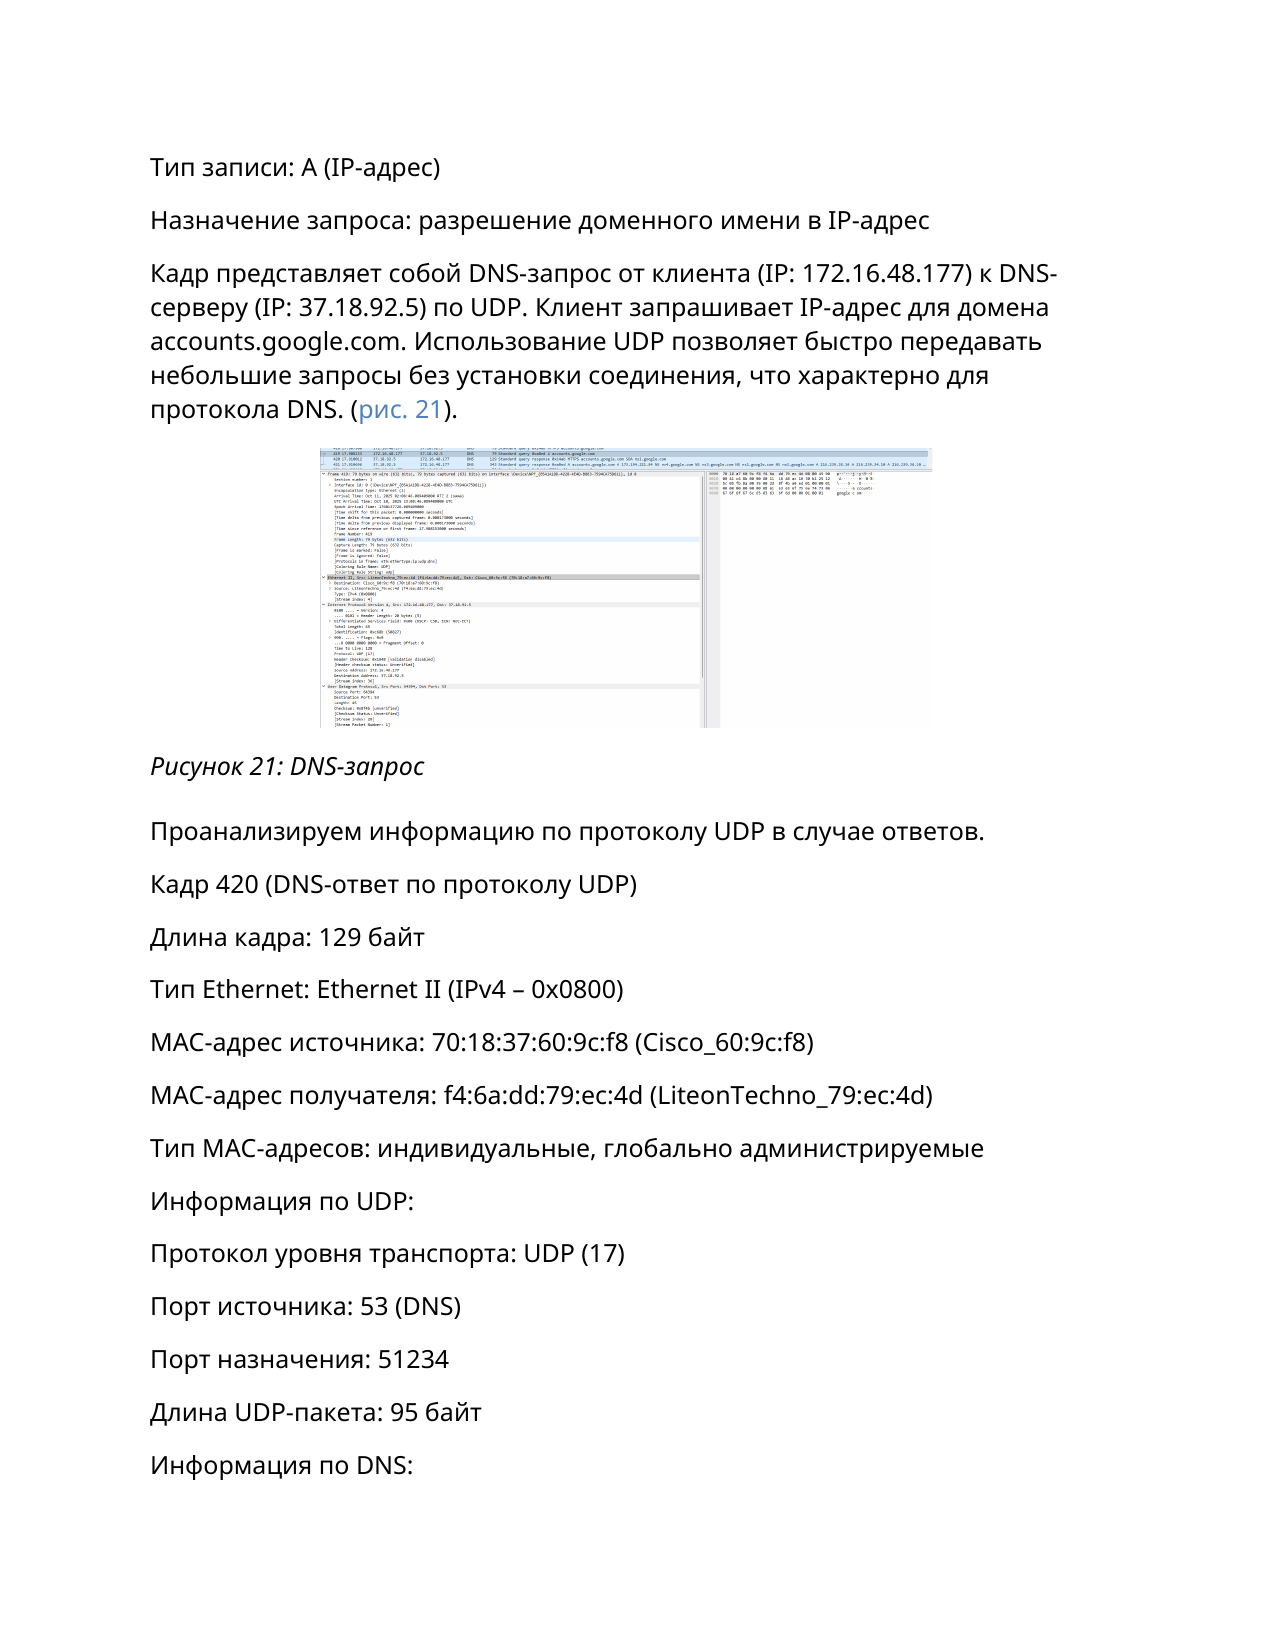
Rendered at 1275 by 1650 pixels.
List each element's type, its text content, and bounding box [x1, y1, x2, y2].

text Тип записи: A (IP-адрес) [150, 150, 1125, 184]
text Порт назначения: 51234 [150, 1342, 1125, 1376]
text Информация по DNS: [150, 1447, 1125, 1481]
text Кадр 420 (DNS-ответ по протоколу UDP) [150, 866, 1125, 900]
text Кадр представляет собой DNS-запрос от клиента (IP: 172.16.48.177) к DNS-серверу (IP: 37.18.92.5) по UDP. Клиент запрашивает IP-адрес для домена accounts.google.com. Использование UDP позволяет быстро передавать небольшие запросы без установки соединения, что характерно для протокола DNS. (рис. 21). [150, 256, 1125, 426]
text Тип MAC-адресов: индивидуальные, глобально администрируемые [150, 1130, 1125, 1164]
text Назначение запроса: разрешение доменного имени в IP-адрес [150, 203, 1125, 237]
text Порт источника: 53 (DNS) [150, 1289, 1125, 1323]
text Протокол уровня транспорта: UDP (17) [150, 1236, 1125, 1270]
text MAC-адрес источника: 70:18:37:60:9c:f8 (Cisco_60:9c:f8) [150, 1025, 1125, 1059]
text Проанализируем информацию по протоколу UDP в случае ответов. [150, 813, 1125, 848]
table_header Рисунок 21: DNS-запрос [139, 445, 1114, 795]
text Длина UDP-пакета: 95 байт [150, 1394, 1125, 1428]
text Тип Ethernet: Ethernet II (IPv4 – 0x0800) [150, 972, 1125, 1006]
text Информация по UDP: [150, 1183, 1125, 1217]
picture [320, 448, 933, 728]
text MAC-адрес получателя: f4:6a:dd:79:ec:4d (LiteonTechno_79:ec:4d) [150, 1078, 1125, 1112]
text Длина кадра: 129 байт [150, 919, 1125, 953]
